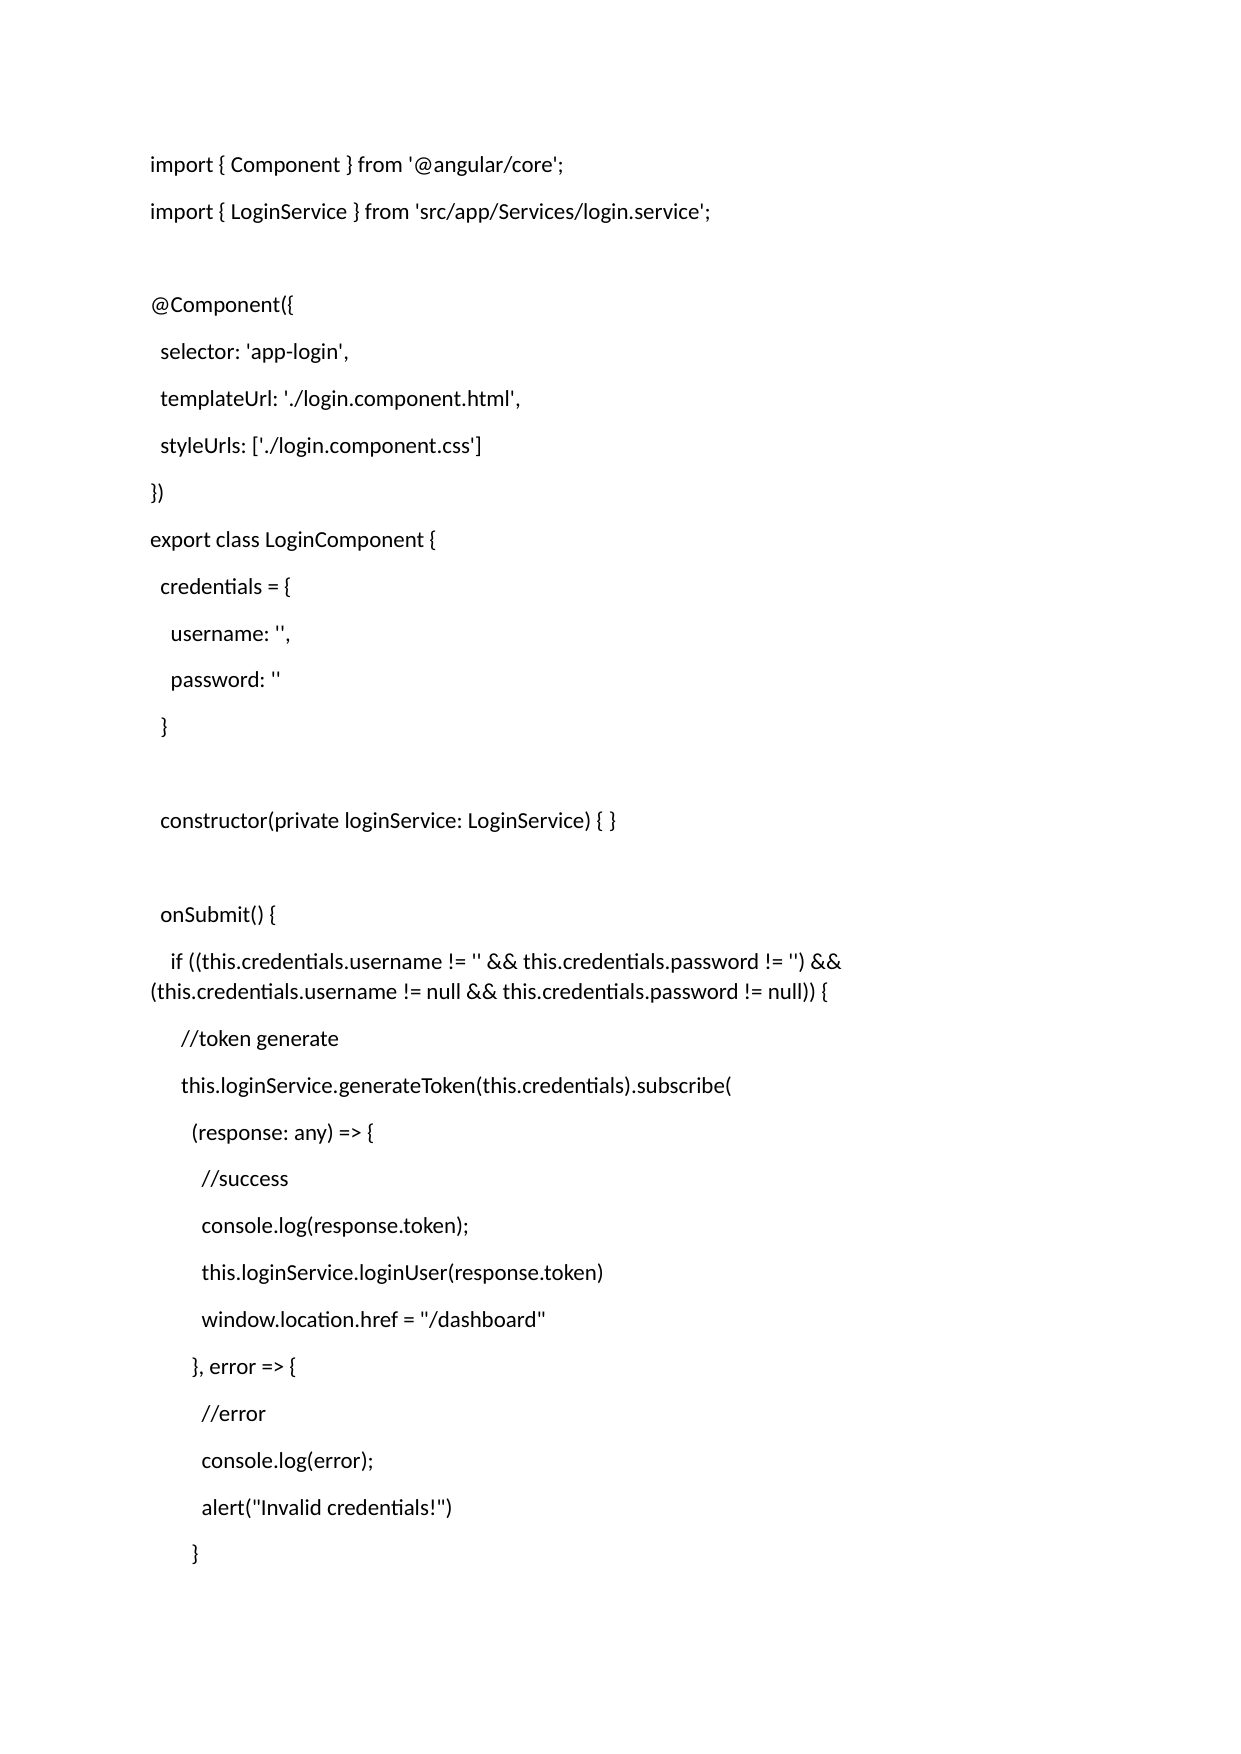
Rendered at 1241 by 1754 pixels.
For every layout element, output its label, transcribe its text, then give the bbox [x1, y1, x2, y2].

text @Component({ [150, 291, 1090, 319]
text styleUrls: ['./login.component.css'] [150, 431, 1090, 459]
text this.loginService.loginUser(response.token) [150, 1258, 1090, 1286]
text this.loginService.generateToken(this.credentials).subscribe( [150, 1071, 1090, 1099]
text }) [150, 478, 1090, 506]
text credentials = { [150, 572, 1090, 600]
text username: '', [150, 619, 1090, 647]
text //token generate [150, 1024, 1090, 1052]
text templateUrl: './login.component.html', [150, 384, 1090, 412]
text constructor(private loginService: LoginService) { } [150, 806, 1090, 834]
text onSubmit() { [150, 900, 1090, 928]
text //success [150, 1164, 1090, 1193]
text console.log(error); [150, 1446, 1090, 1474]
text import { Component } from '@angular/core'; [150, 150, 1090, 178]
text console.log(response.token); [150, 1211, 1090, 1239]
text }, error => { [150, 1352, 1090, 1380]
text } [150, 1539, 1090, 1568]
text password: '' [150, 666, 1090, 694]
text //error [150, 1399, 1090, 1427]
text alert("Invalid credentials!") [150, 1493, 1090, 1521]
text (response: any) => { [150, 1118, 1090, 1146]
text window.location.href = "/dashboard" [150, 1305, 1090, 1333]
text export class LoginComponent { [150, 525, 1090, 553]
text import { LoginService } from 'src/app/Services/login.service'; [150, 197, 1090, 225]
text selector: 'app-login', [150, 337, 1090, 366]
text } [150, 712, 1090, 741]
text if ((this.credentials.username != '' && this.credentials.password != '') && (this.credentials.username != null && this.credentials.password != null)) { [150, 947, 1090, 1005]
